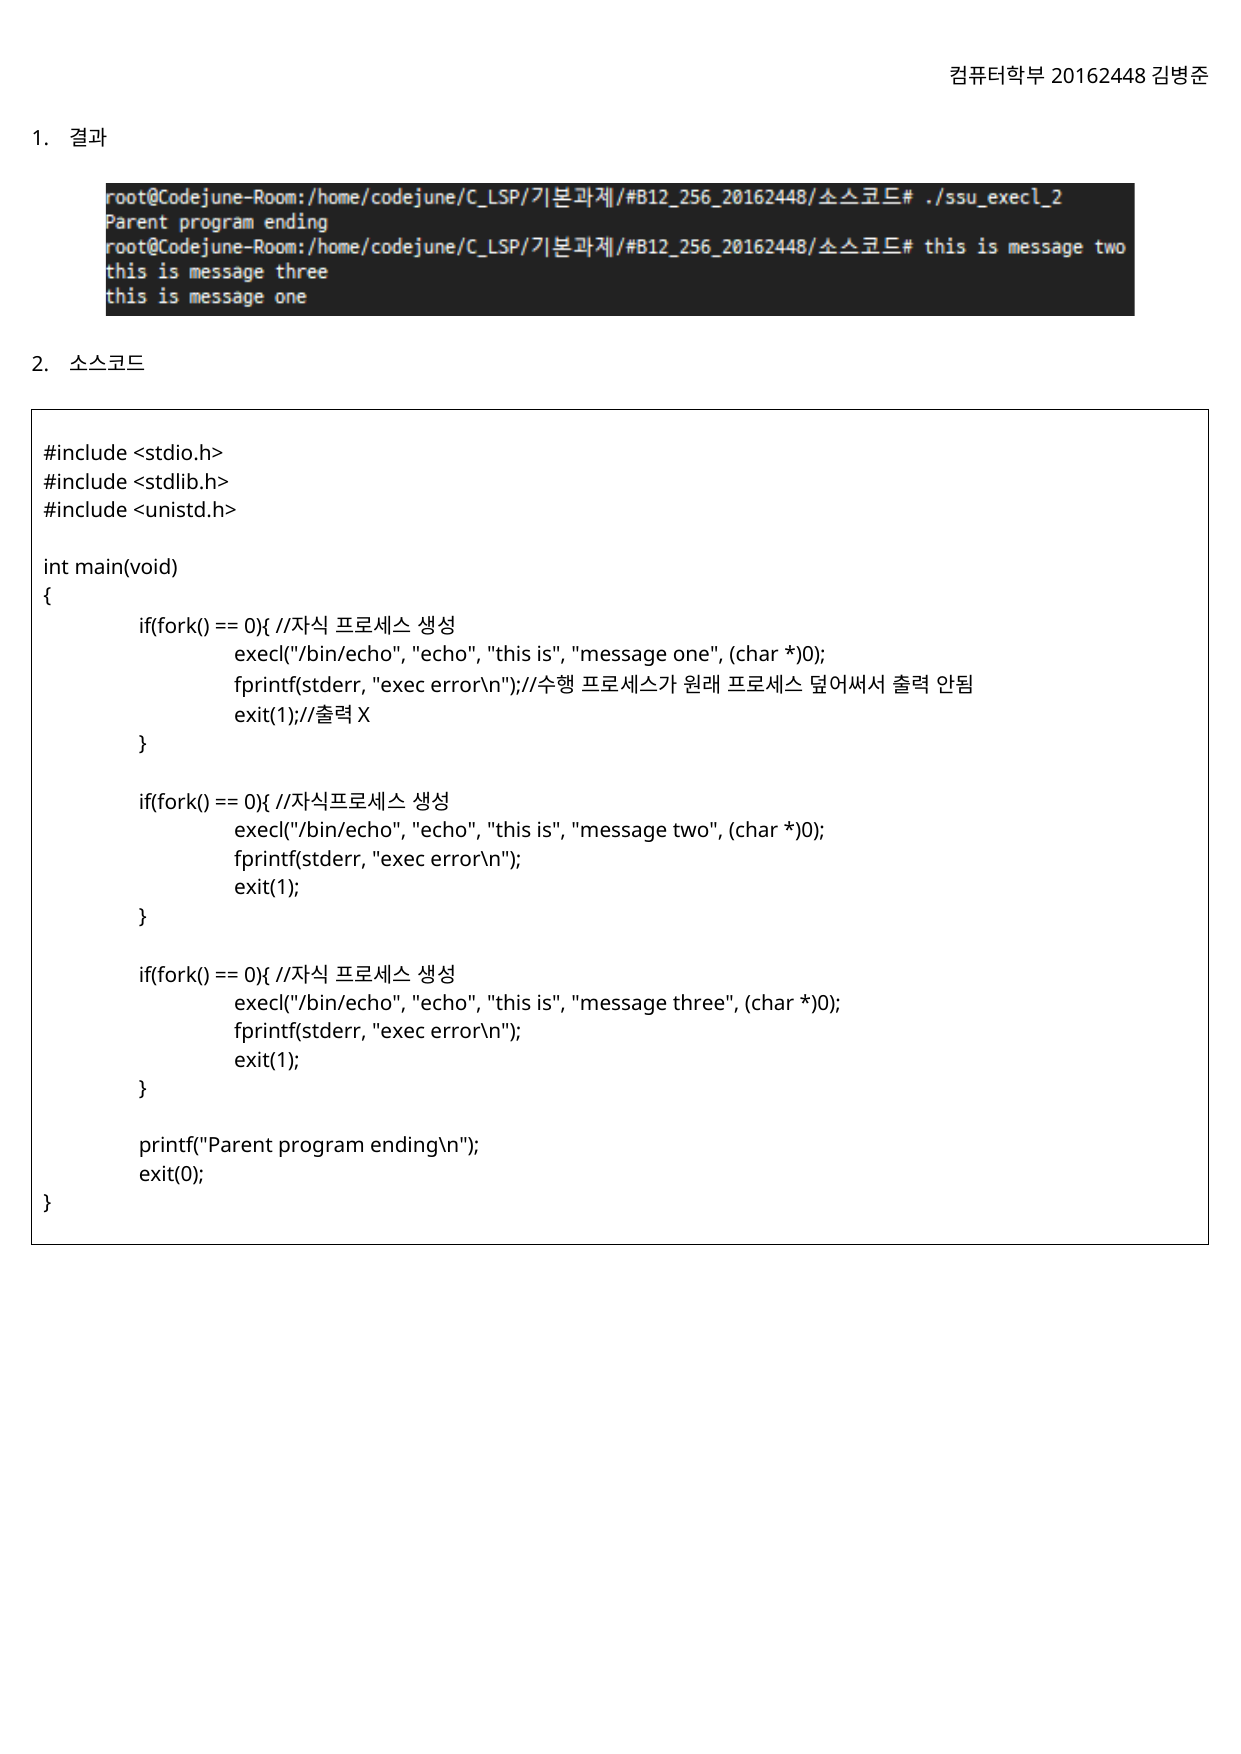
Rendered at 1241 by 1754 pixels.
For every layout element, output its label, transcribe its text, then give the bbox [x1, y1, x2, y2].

picture [105, 183, 1135, 316]
text 컴퓨터학부 20162448 김병준 [31, 59, 1209, 89]
list 결과 [31, 121, 1209, 151]
list 소스코드 [31, 347, 1209, 377]
table_header #include <stdio.h> #include <stdlib.h> #include <unistd.h> int main(void) { if(fork() == 0){ //자식 프로세스 생성 execl("/bin/echo", "echo", "this is", "message one", (char *)0); fprintf(stderr, "exec error\n");//수행 프로세스가 원래 프로세스 덮어써서 출력 안됨 exit(1);//출력X } if(fork() == 0){ //자식프로세스 생성 execl("/bin/echo", "echo", "this is", "message two", (char *)0); fprintf(stderr, "exec error\n"); exit(1); } if(fork() == 0){ //자식 프로세스 생성 execl("/bin/echo", "echo", "this is", "message three", (char *)0); fprintf(stderr, "exec error\n"); exit(1); } printf("Parent program ending\n"); exit(0); } [32, 410, 1208, 1244]
